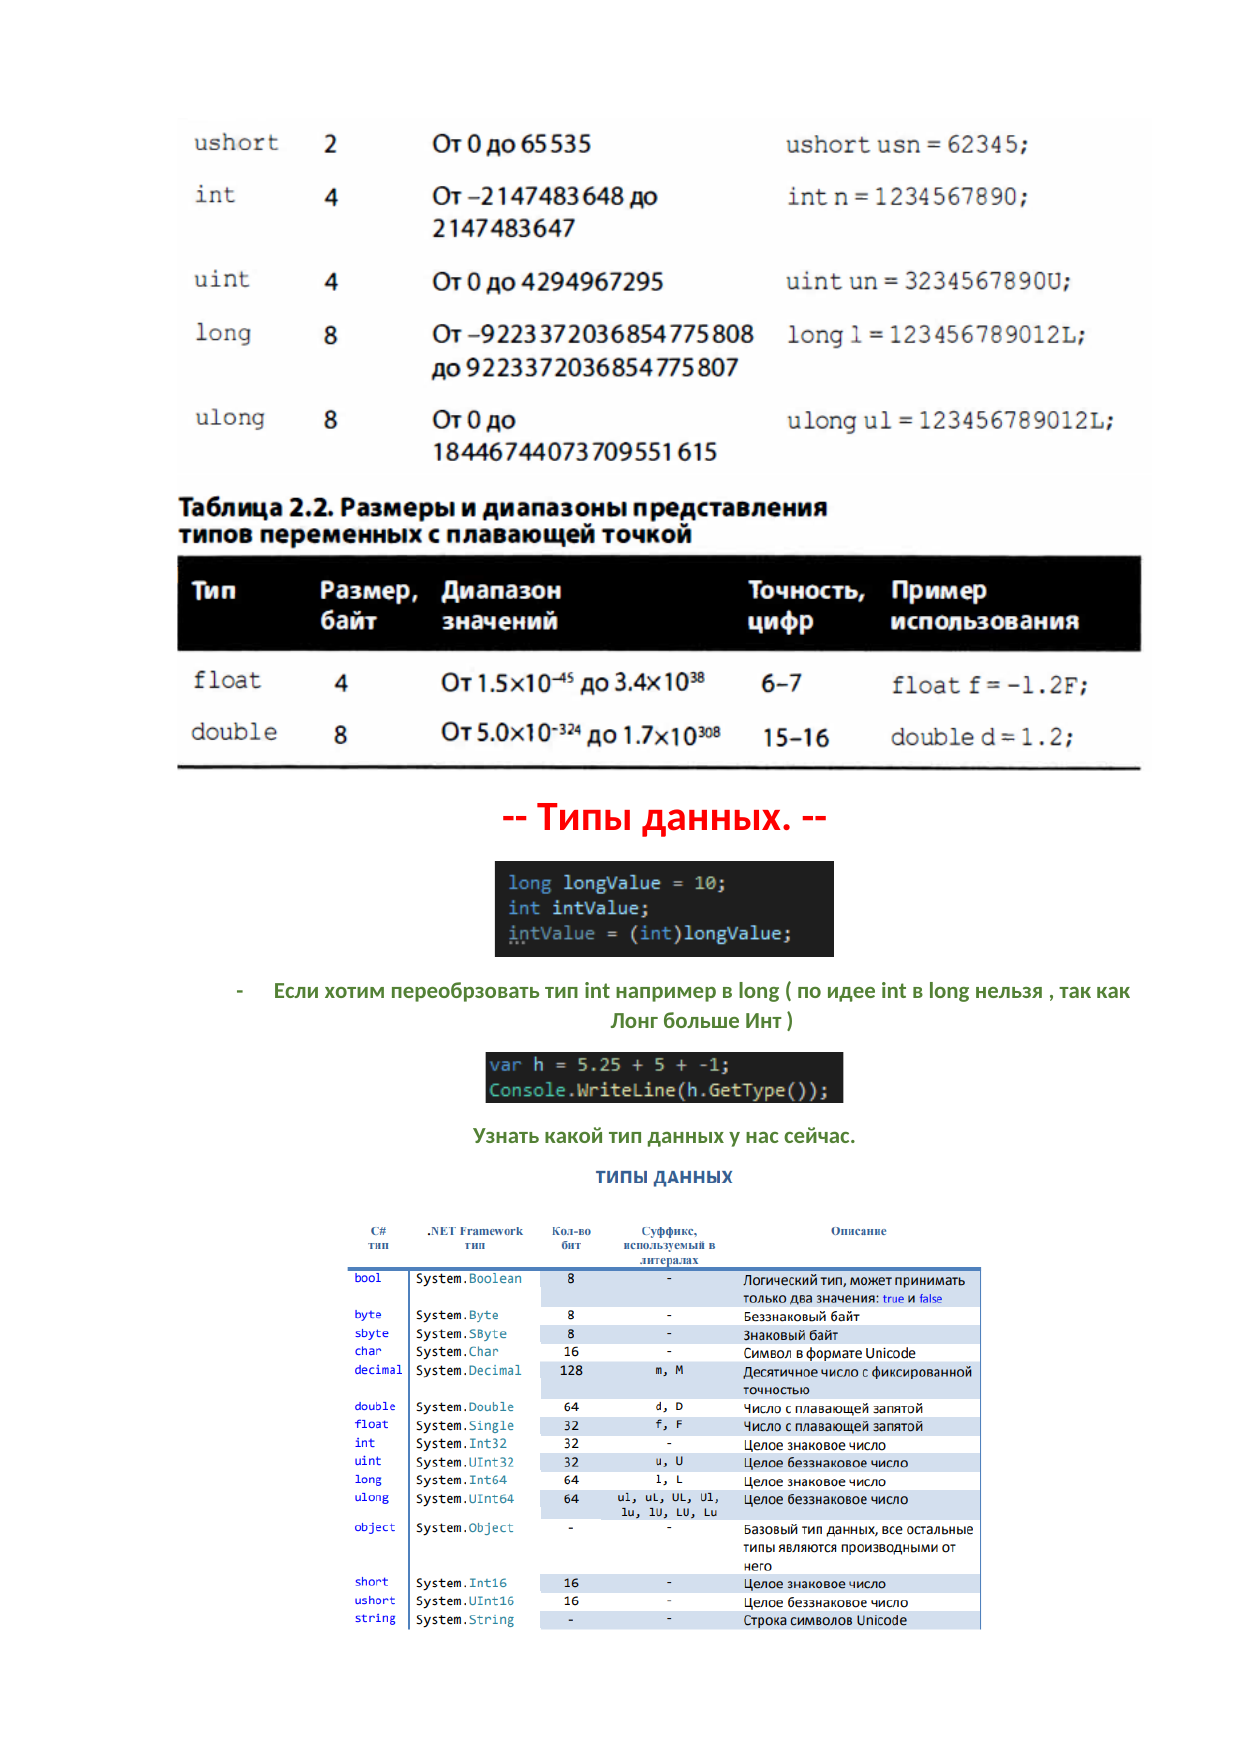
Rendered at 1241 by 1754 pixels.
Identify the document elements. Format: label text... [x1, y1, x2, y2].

picture [177, 118, 1152, 473]
text Узнать какой тип данных у нас сейчас. [177, 1122, 1152, 1150]
picture [485, 1052, 844, 1103]
picture [347, 1168, 982, 1630]
picture [177, 475, 1152, 772]
list Если хотим переобрзовать тип int например в long ( по идее int в long нельзя , так как Лонг больше Инт ) [215, 976, 1152, 1034]
text -- Типы данных. -- [177, 790, 1152, 841]
picture [494, 861, 834, 957]
